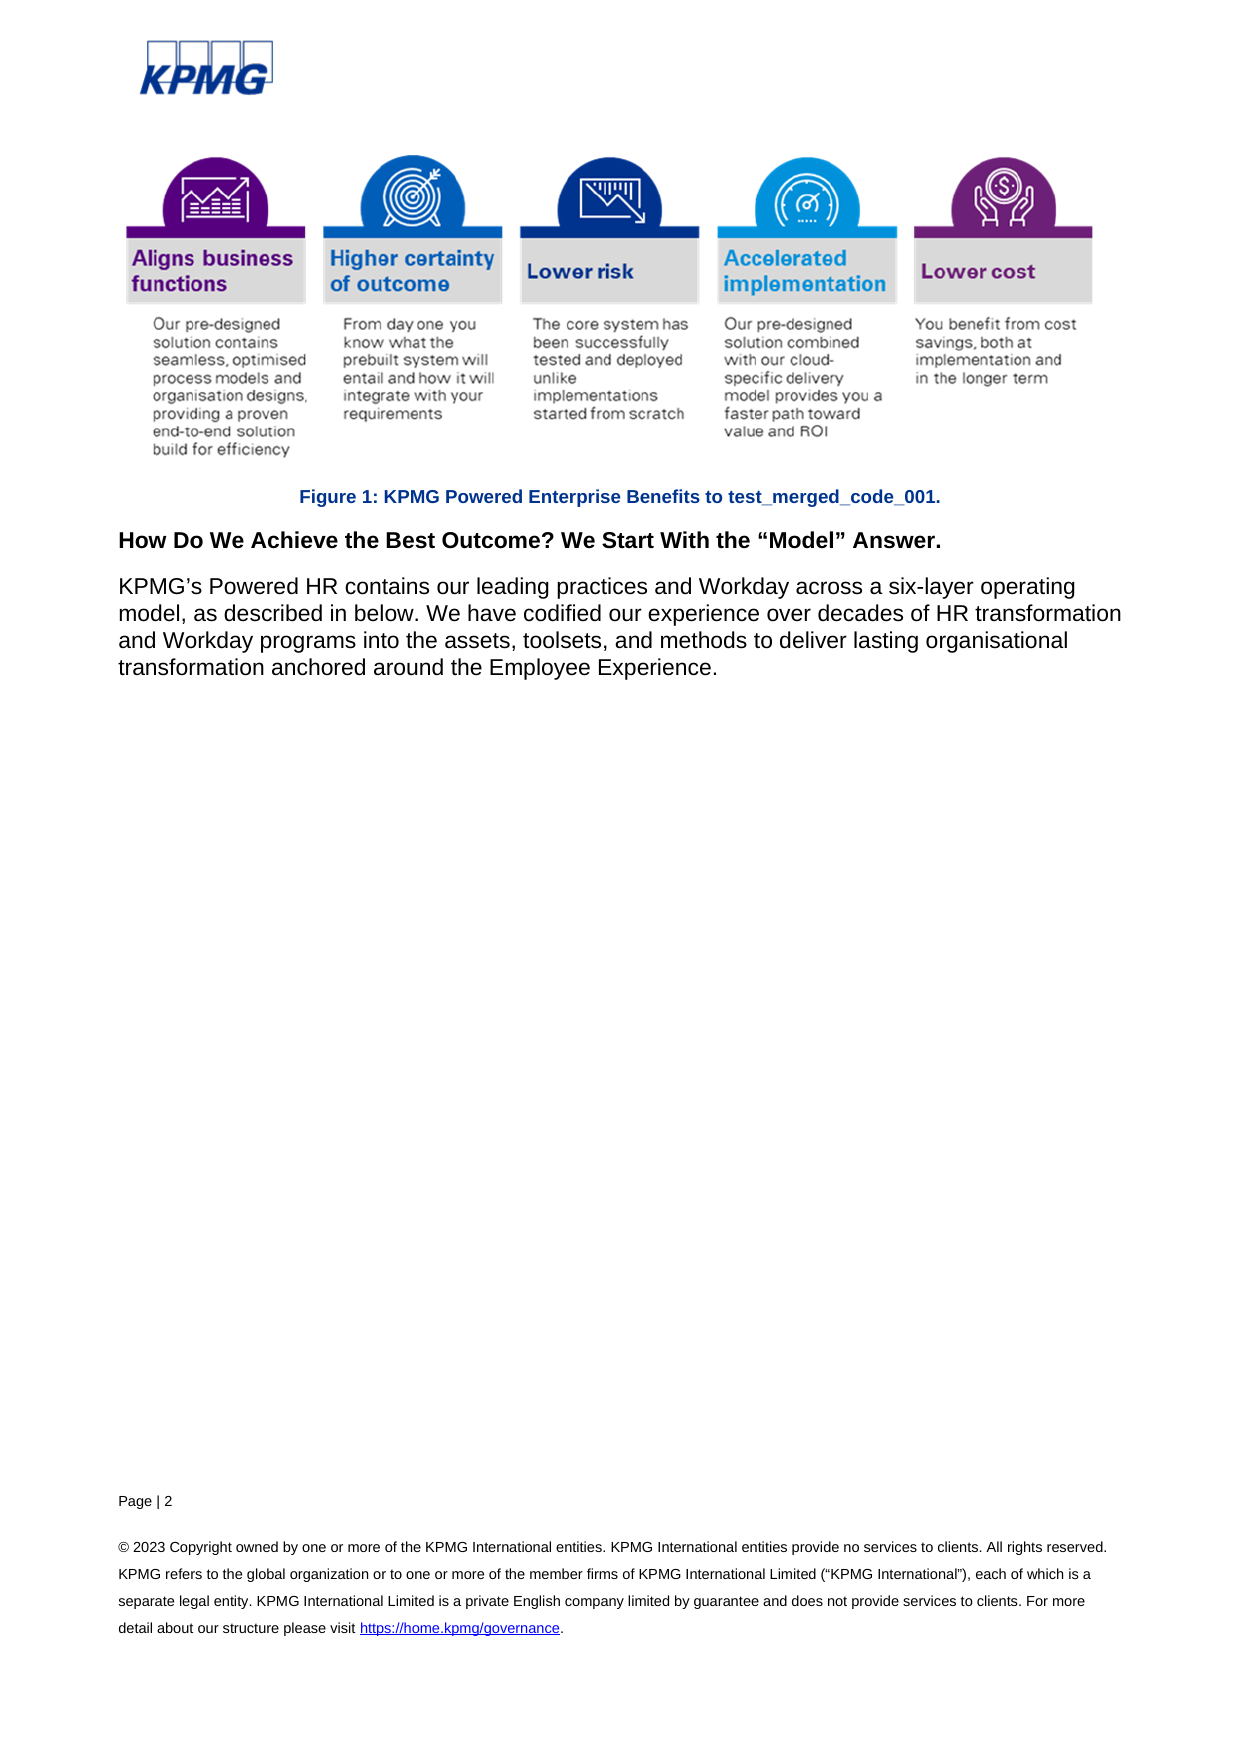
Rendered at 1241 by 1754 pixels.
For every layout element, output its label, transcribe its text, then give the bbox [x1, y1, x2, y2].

picture [118, 155, 1093, 468]
picture [118, 0, 302, 136]
text How Do We Achieve the Best Outcome? We Start With the “Model” Answer. [118, 526, 1122, 553]
text KPMG’s Powered HR contains our leading practices and Workday across a six-layer operating model, as described in below. We have codified our experience over decades of HR transformation and Workday programs into the assets, toolsets, and methods to deliver lasting organisational transformation anchored around the Employee Experience. [118, 572, 1122, 680]
